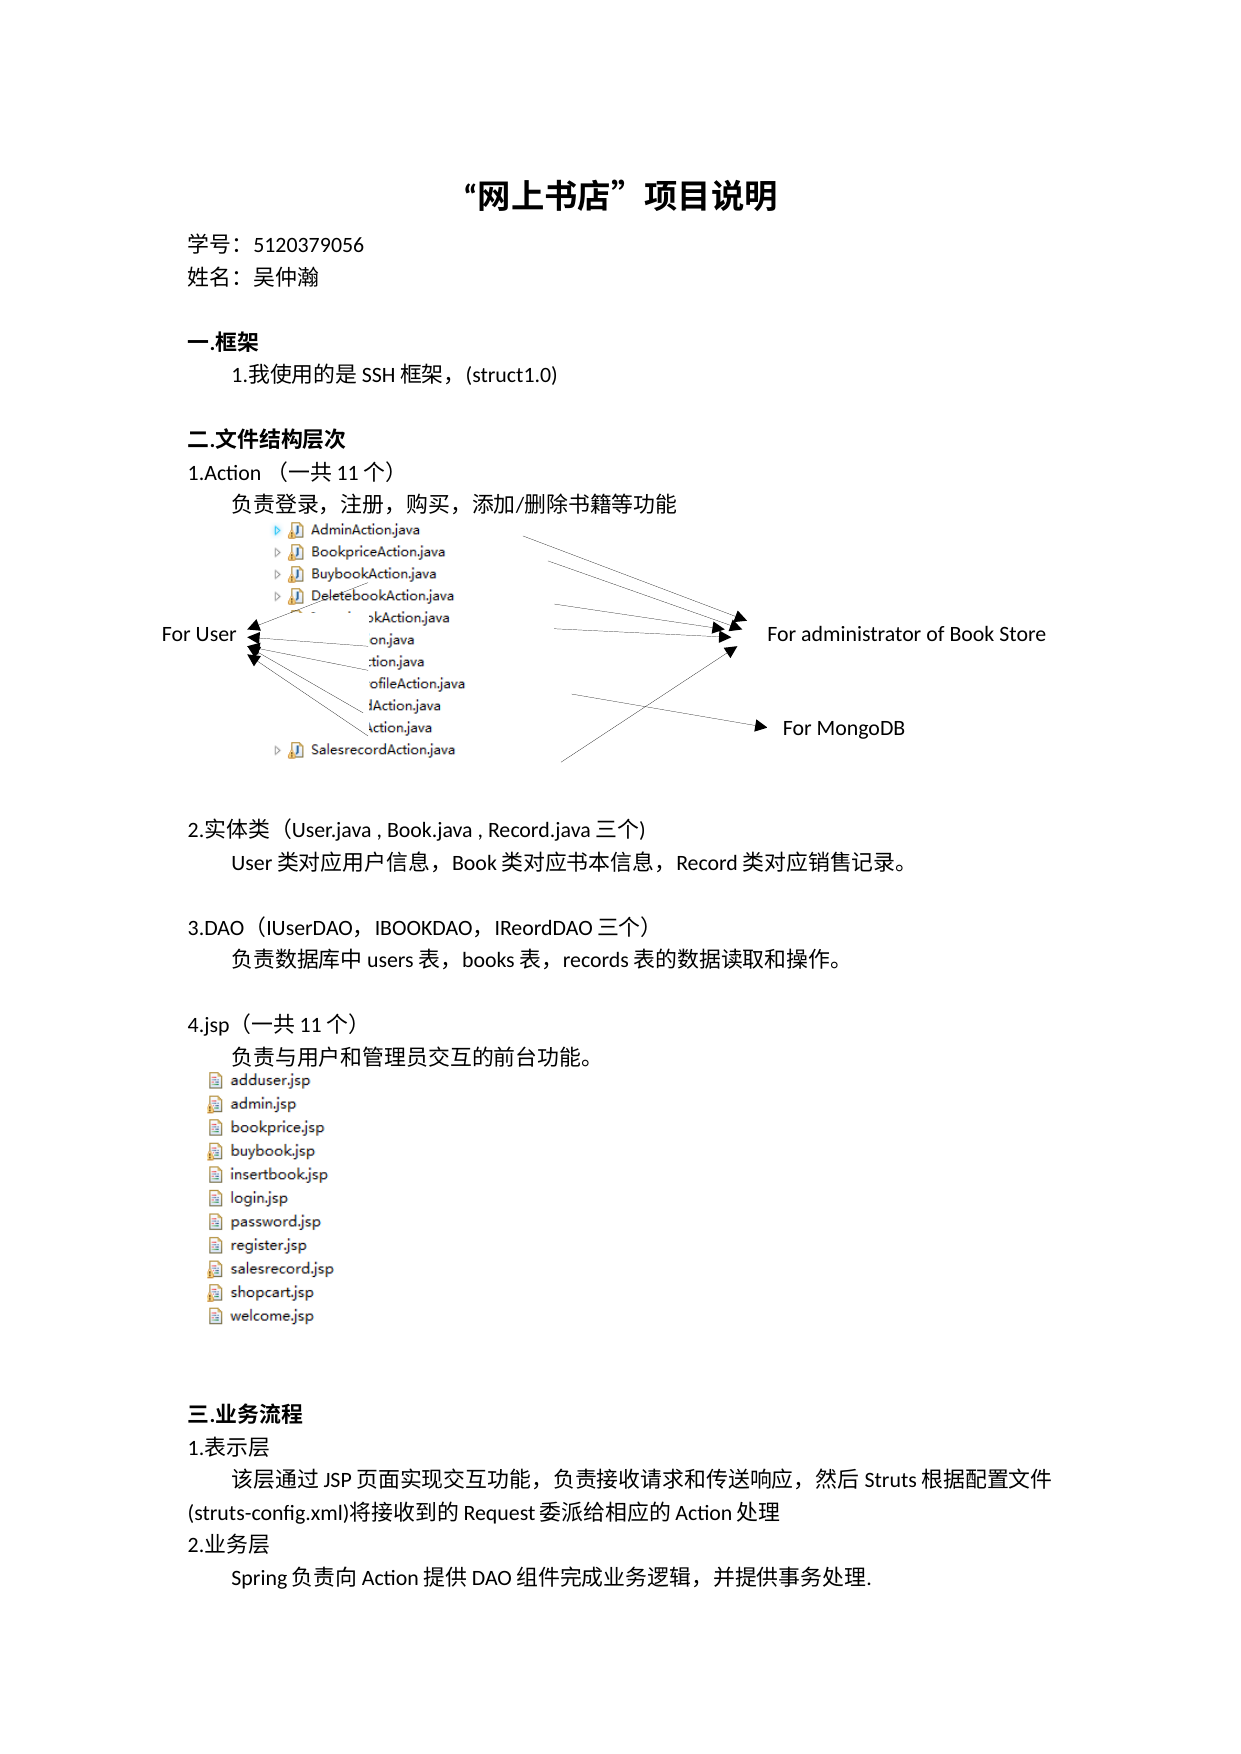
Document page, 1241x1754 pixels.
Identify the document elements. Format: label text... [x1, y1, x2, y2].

text “网上书店”项目说明 [187, 162, 1053, 227]
text 3.DAO（IUserDAO，IBOOKDAO，IReordDAO三个） [187, 909, 1053, 942]
text 1.Action （一共11个） [187, 454, 1053, 487]
text User类对应用户信息，Book类对应书本信息，Record类对应销售记录。 [187, 844, 1053, 877]
text Spring负责向Action提供 DAO组件完成业务逻辑，并提供事务处理. [187, 1559, 1053, 1592]
text 二.文件结构层次 [187, 422, 1053, 454]
picture [266, 519, 472, 762]
picture [207, 1072, 347, 1329]
text 姓名：吴仲瀚 [187, 259, 1053, 292]
text 三.业务流程 [187, 1397, 1053, 1429]
text 负责与用户和管理员交互的前台功能。 [187, 1039, 1053, 1072]
text 4.jsp（一共11个） [187, 1007, 1053, 1039]
text 2.实体类（User.java , Book.java , Record.java三个) [187, 812, 1053, 844]
text 负责登录，注册，购买，添加/删除书籍等功能 [187, 487, 1053, 519]
text 2.业务层 [187, 1527, 1053, 1559]
text 一.框架 [187, 324, 1053, 357]
text 1.我使用的是SSH框架，(struct1.0) [187, 357, 1053, 389]
text 负责数据库中users表，books表，records表的数据读取和操作。 [187, 942, 1053, 974]
text 1.表示层 [187, 1429, 1053, 1462]
text 该层通过JSP页面实现交互功能，负责接收请求和传送响应，然后Struts根据配置文件(struts-config.xml)将接收到的Request委派给相应的Action处理 [187, 1462, 1053, 1527]
text 学号：5120379056 [187, 227, 1053, 259]
